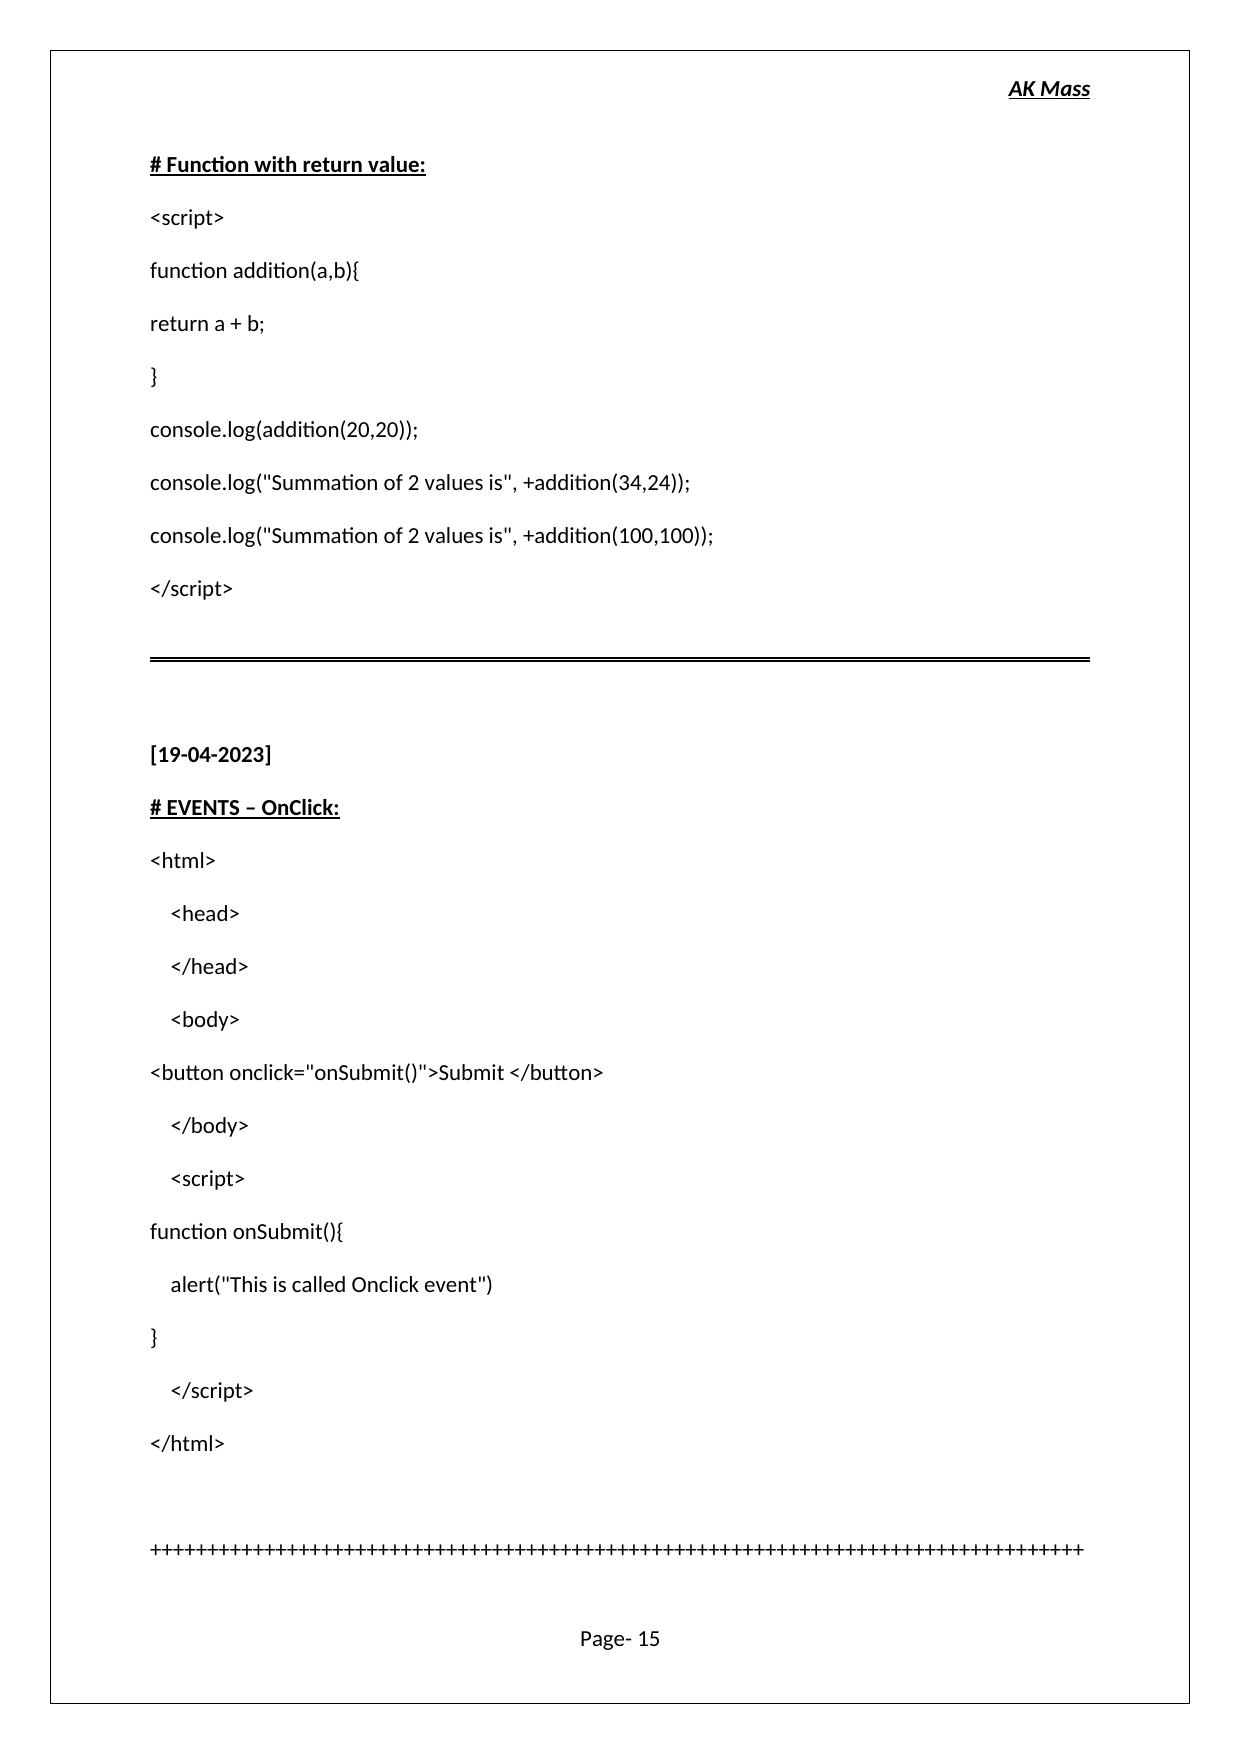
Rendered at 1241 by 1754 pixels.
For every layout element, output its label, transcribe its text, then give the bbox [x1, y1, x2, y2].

text return a + b; [150, 309, 1090, 337]
text function addition(a,b){ [150, 256, 1090, 284]
text </head> [150, 952, 1090, 980]
text <html> [150, 846, 1090, 874]
text <body> [150, 1005, 1090, 1033]
text # EVENTS – OnClick: [150, 793, 1090, 821]
text [19-04-2023] [150, 740, 1090, 768]
text # Function with return value: [150, 150, 1090, 178]
text <script> [150, 203, 1090, 231]
text </script> [150, 1376, 1090, 1404]
text function onSubmit(){ [150, 1217, 1090, 1245]
text ++++++++++++++++++++++++++++++++++++++++++++++++++++++++++++++++++++++++++++++++++ [150, 1535, 1090, 1563]
text console.log(addition(20,20)); [150, 415, 1090, 443]
text } [150, 1323, 1090, 1351]
text console.log("Summation of 2 values is", +addition(34,24)); [150, 468, 1090, 496]
text </script> [150, 574, 1090, 602]
text </body> [150, 1111, 1090, 1139]
text <script> [150, 1164, 1090, 1192]
text console.log("Summation of 2 values is", +addition(100,100)); [150, 521, 1090, 549]
text } [150, 362, 1090, 390]
text </html> [150, 1429, 1090, 1457]
text <button onclick="onSubmit()">Submit </button> [150, 1058, 1090, 1086]
text <head> [150, 899, 1090, 927]
text alert("This is called Onclick event") [150, 1270, 1090, 1298]
